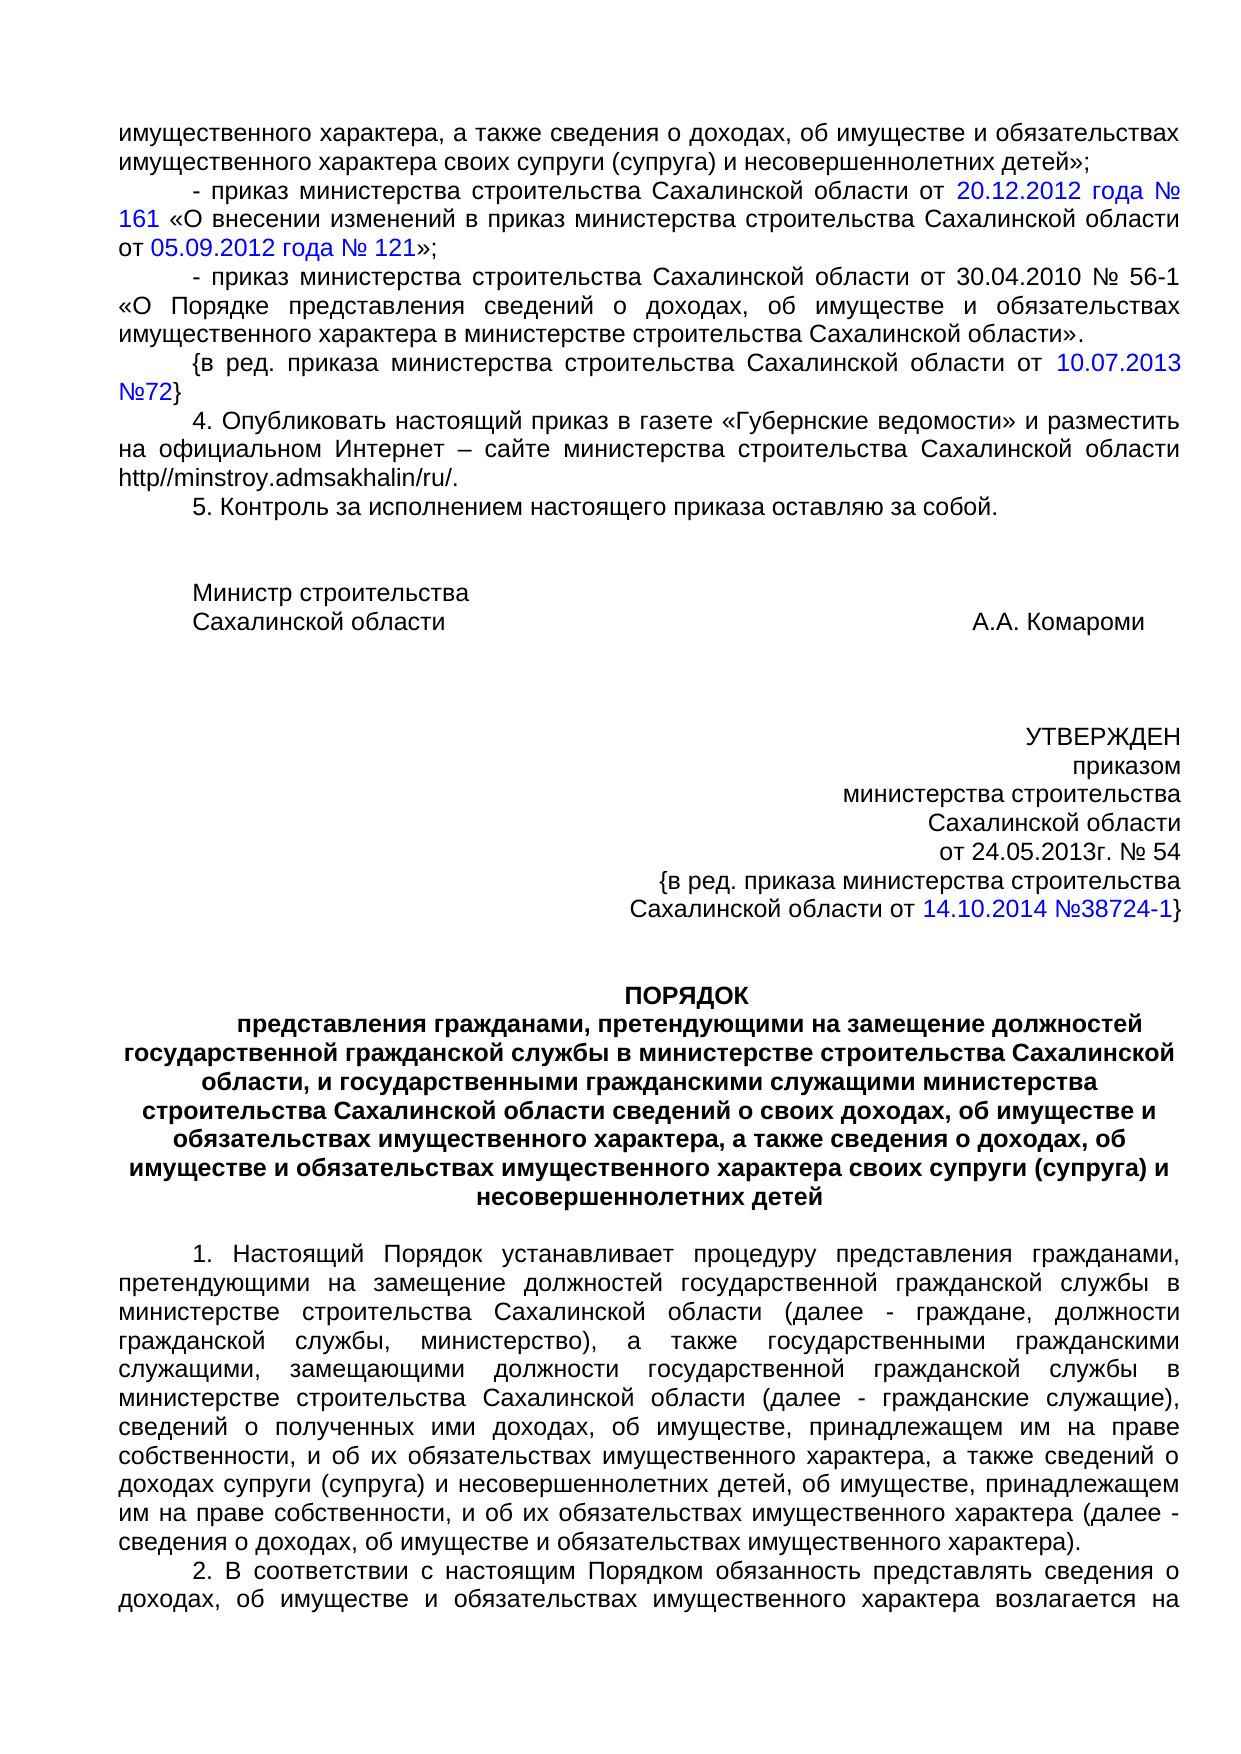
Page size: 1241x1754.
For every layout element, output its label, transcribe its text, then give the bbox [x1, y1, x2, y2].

text 4. Опубликовать настоящий приказ в газете «Губернские ведомости» и разместить на официальном Интернет – сайте министерства строительства Сахалинской области http//minstroy.admsakhalin/ru/. [118, 406, 1181, 492]
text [118, 118, 1181, 176]
text Сахалинской области от 14.10.2014 №38724-1} [118, 894, 1181, 923]
text приказом [118, 751, 1181, 779]
text Сахалинской области [118, 808, 1181, 837]
text {в ред. приказа министерства строительства Сахалинской области от 10.07.2013 №72} [118, 348, 1181, 406]
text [118, 1556, 1181, 1613]
text - приказ министерства строительства Сахалинской области от 20.12.2012 года № 161 «О внесении изменений в приказ министерства строительства Сахалинской области от 05.09.2012 года № 121»; [118, 176, 1181, 262]
text - приказ министерства строительства Сахалинской области от 30.04.2010 № 56-1 «О Порядке представления сведений о доходах, об имуществе и обязательствах имущественного характера в министерстве строительства Сахалинской области». [118, 262, 1181, 348]
text 1. Настоящий Порядок устанавливает процедуру представления гражданами, претендующими на замещение должностей государственной гражданской службы в министерстве строительства Сахалинской области (далее - граждане, должности гражданской службы, министерство), а также государственными гражданскими служащими, замещающими должности государственной гражданской службы в министерстве строительства Сахалинской области (далее - гражданские служащие), сведений о полученных ими доходах, об имуществе, принадлежащем им на праве собственности, и об их обязательствах имущественного характера, а также сведений о доходах супруги (супруга) и несовершеннолетних детей, об имуществе, принадлежащем им на праве собственности, и об их обязательствах имущественного характера (далее - сведения о доходах, об имуществе и обязательствах имущественного характера). [118, 1239, 1181, 1556]
text {в ред. приказа министерства строительства [118, 866, 1181, 894]
text Министр строительства [118, 578, 1181, 607]
text Сахалинской области А.А. Комароми [118, 607, 1181, 636]
title ПОРЯДОК [118, 981, 1181, 1009]
text 5. Контроль за исполнением настоящего приказа оставляю за собой. [118, 492, 1181, 521]
text министерства строительства [118, 779, 1181, 808]
text УТВЕРЖДЕН [118, 722, 1181, 751]
text от 24.05.2013г. № 54 [118, 837, 1181, 866]
text представления гражданами, претендующими на замещение должностей государственной гражданской службы в министерстве строительства Сахалинской области, и государственными гражданскими служащими министерства строительства Сахалинской области сведений о своих доходах, об имуществе и обязательствах имущественного характера, а также сведения о доходах, об имуществе и обязательствах имущественного характера своих супруги (супруга) и несовершеннолетних детей [118, 1009, 1181, 1211]
